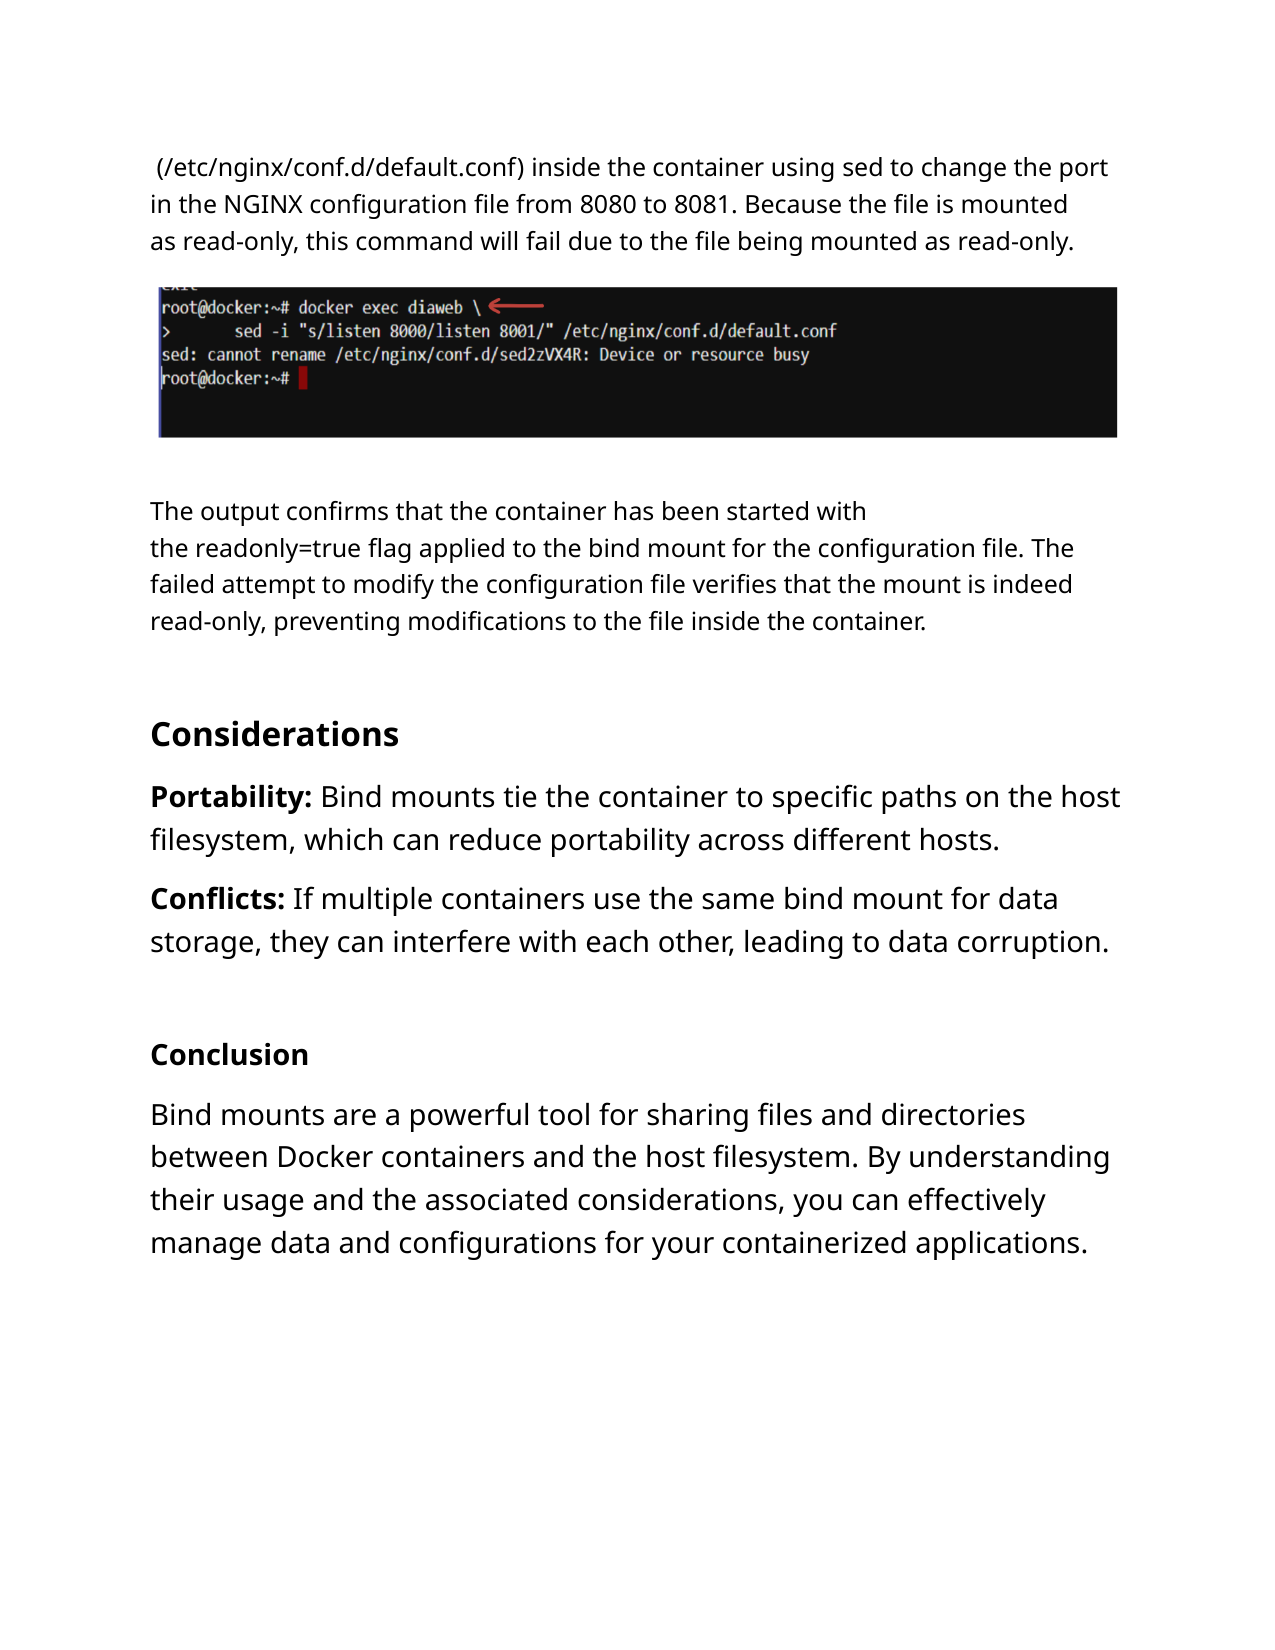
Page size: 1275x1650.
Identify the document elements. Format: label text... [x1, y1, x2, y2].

text Portability: Bind mounts tie the container to specific paths on the host filesystem, which can reduce portability across different hosts. [150, 776, 1125, 859]
text Conclusion [150, 1034, 1125, 1074]
picture [150, 277, 1122, 446]
text Conflicts: If multiple containers use the same bind mount for data storage, they can interfere with each other, leading to data corruption. [150, 878, 1125, 961]
text Considerations [150, 711, 1125, 756]
text The output confirms that the container has been started with the readonly=true flag applied to the bind mount for the configuration file. The failed attempt to modify the configuration file verifies that the mount is indeed read-only, preventing modifications to the file inside the container. [150, 330, 1125, 638]
text (/etc/nginx/conf.d/default.conf) inside the container using sed to change the port in the NGINX configuration file from 8080 to 8081. Because the file is mounted as read-only, this command will fail due to the file being mounted as read-only. [150, 150, 1125, 258]
text Bind mounts are a powerful tool for sharing files and directories between Docker containers and the host filesystem. By understanding their usage and the associated considerations, you can effectively manage data and configurations for your containerized applications. [150, 1094, 1125, 1262]
